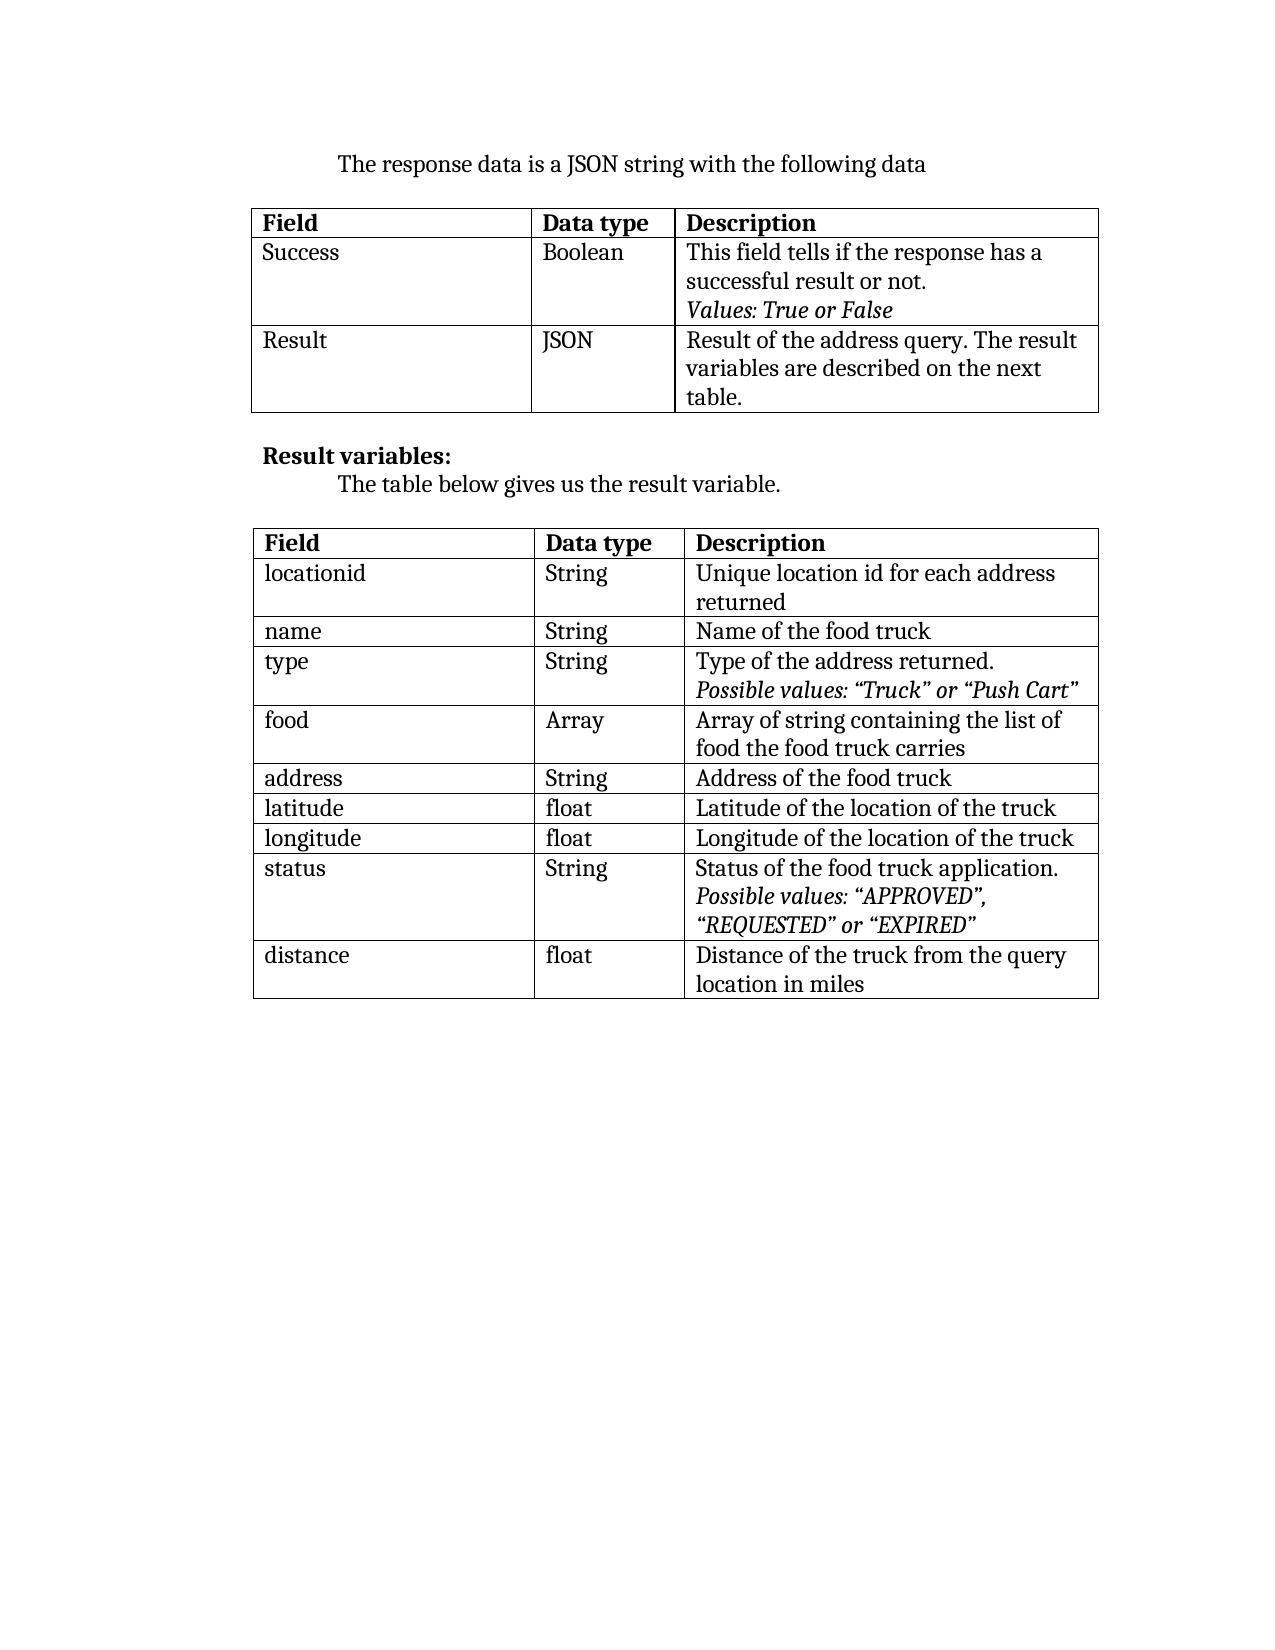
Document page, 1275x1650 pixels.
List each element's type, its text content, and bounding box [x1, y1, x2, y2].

table_cell locationid [254, 559, 534, 616]
table_cell longitude [254, 824, 534, 852]
table_cell JSON [532, 326, 674, 412]
table_cell Result of the address query. The result variables are described on the next table. [676, 326, 1098, 412]
table_cell Name of the food truck [685, 617, 1098, 646]
table_header Data type [532, 209, 674, 237]
table_cell String [535, 559, 684, 616]
table_header Description [685, 529, 1098, 558]
table_cell distance [254, 941, 534, 998]
table_cell String [535, 854, 684, 940]
table_cell This field tells if the response has a successful result or not. Values: True or False [676, 238, 1098, 324]
table_cell name [254, 617, 534, 646]
table_cell Longitude of the location of the truck [685, 824, 1098, 852]
table_cell address [254, 764, 534, 793]
table_cell Distance of the truck from the query location in miles [685, 941, 1098, 998]
table_cell Array of string containing the list of food the food truck carries [685, 706, 1098, 763]
table_cell Result [252, 326, 531, 412]
table_cell Unique location id for each address returned [685, 559, 1098, 616]
table_cell type [254, 647, 534, 704]
text Result variables: [187, 442, 1087, 470]
table_cell String [535, 764, 684, 793]
table_header Data type [535, 529, 684, 558]
table_cell Boolean [532, 238, 674, 324]
list The response data is a JSON string with the following data [262, 150, 1087, 179]
table_cell Status of the food truck application. Possible values: “APPROVED”, “REQUESTED” or “EXPIRED” [685, 854, 1098, 940]
table_cell float [535, 941, 684, 998]
table_cell String [535, 617, 684, 646]
table_cell Type of the address returned. Possible values: “Truck” or “Push Cart” [685, 647, 1098, 704]
table_cell Address of the food truck [685, 764, 1098, 793]
table_cell String [535, 647, 684, 704]
table_header Description [676, 209, 1098, 237]
table_cell Success [252, 238, 531, 324]
table_cell status [254, 854, 534, 940]
table_cell Latitude of the location of the truck [685, 794, 1098, 823]
table_cell latitude [254, 794, 534, 823]
table_header Field [254, 529, 534, 558]
table_cell float [535, 824, 684, 852]
table_header Field [252, 209, 531, 237]
table_cell float [535, 794, 684, 823]
text The table below gives us the result variable. [187, 470, 1087, 499]
table_cell Array [535, 706, 684, 763]
table_cell food [254, 706, 534, 763]
